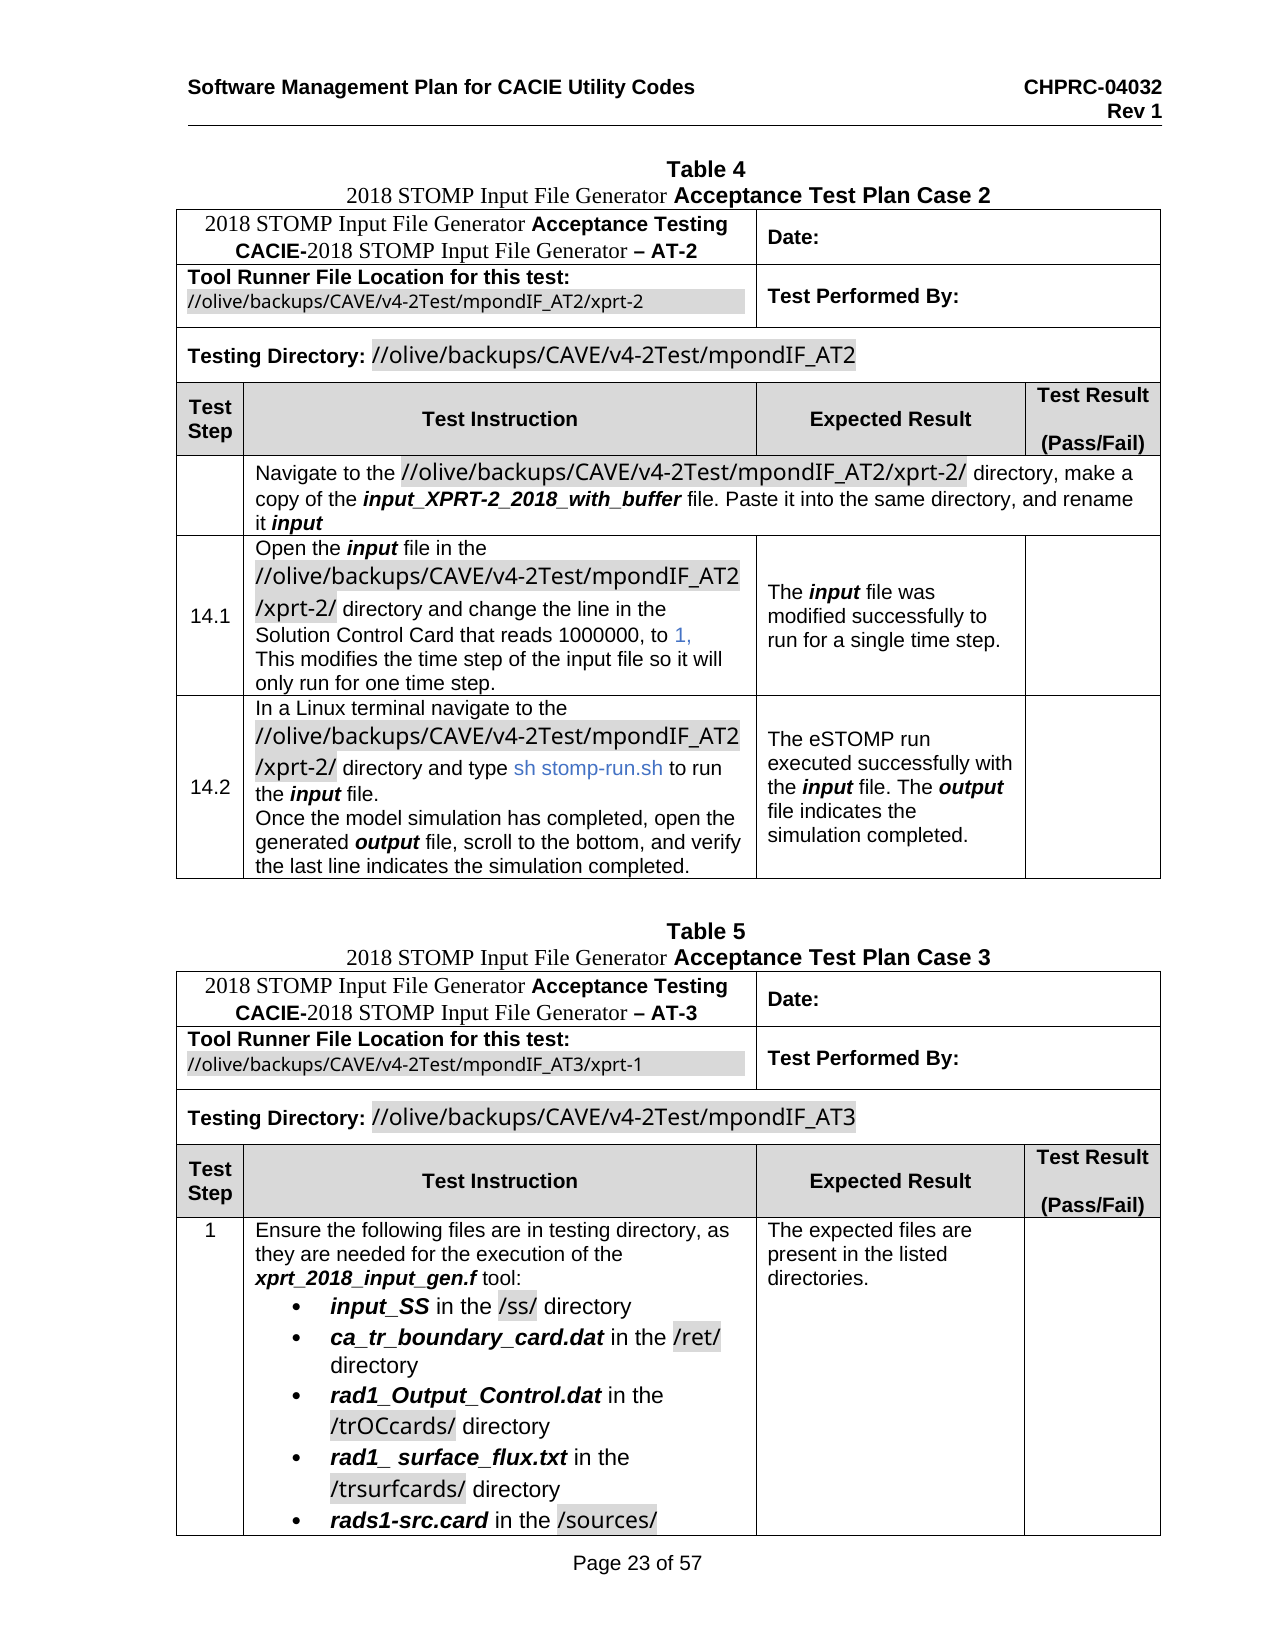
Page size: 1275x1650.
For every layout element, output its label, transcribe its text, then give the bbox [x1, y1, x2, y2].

table_cell Open the input file in the //olive/backups/CAVE/v4-2Test/mpondIF_AT2/xprt-2/ directory and change the line in the Solution Control Card that reads 1000000, to 1, This modifies the time step of the input file so it will only run for one time step. [244, 536, 756, 694]
table_cell Tool Runner File Location for this test: //olive/backups/CAVE/v4-2Test/mpondIF_AT2/xprt-2 [177, 265, 756, 327]
table_cell [1026, 696, 1160, 878]
table_cell Test Performed By: [757, 1027, 1160, 1089]
table_cell Test Step [177, 1145, 243, 1217]
table_cell Date: [757, 210, 1160, 264]
table_cell Expected Result [757, 383, 1025, 455]
table_cell In a Linux terminal navigate to the //olive/backups/CAVE/v4-2Test/mpondIF_AT2/xprt-2/ directory and type sh stomp-run.sh to run the input file. Once the model simulation has completed, open the generated output file, scroll to the bottom, and verify the last line indicates the simulation completed. [244, 696, 756, 878]
table_cell Tool Runner File Location for this test: //olive/backups/CAVE/v4-2Test/mpondIF_AT3/xprt-1 [177, 1027, 756, 1089]
table_cell Test Instruction [244, 383, 756, 455]
table_cell 1 [177, 1218, 243, 1535]
table_cell Test Result (Pass/Fail) [1025, 1145, 1160, 1217]
table_cell 14.2 [177, 696, 243, 878]
table_cell Test Step [177, 383, 243, 455]
table_cell Date: [757, 972, 1160, 1026]
table_cell [1026, 536, 1160, 694]
table_cell Test Performed By: [757, 265, 1160, 327]
table_cell Acceptance Testing CACIE- – AT-3 [177, 972, 756, 1026]
table_header Table 5 Acceptance Test Plan Case 3 [176, 918, 1161, 971]
table_cell Testing Directory: //olive/backups/CAVE/v4-2Test/mpondIF_AT3 [177, 1090, 1160, 1144]
table_cell The input file was modified successfully to run for a single time step. [757, 536, 1025, 694]
table_cell Testing Directory: //olive/backups/CAVE/v4-2Test/mpondIF_AT2 [177, 328, 1160, 382]
table_cell The eSTOMP run executed successfully with the input file. The output file indicates the simulation completed. [757, 696, 1025, 878]
table_cell The expected files are present in the listed directories. [757, 1218, 1024, 1535]
table_cell 14 [177, 456, 243, 535]
table_cell [1025, 1218, 1160, 1535]
table_cell Test Result (Pass/Fail) [1026, 383, 1160, 455]
table_header Table 4 Acceptance Test Plan Case 2 [176, 156, 1161, 209]
table_cell Test Instruction [244, 1145, 756, 1217]
table_cell 14.1 [177, 536, 243, 694]
table_cell Acceptance Testing CACIE- – AT-2 [177, 210, 756, 264]
table_cell Expected Result [757, 1145, 1024, 1217]
